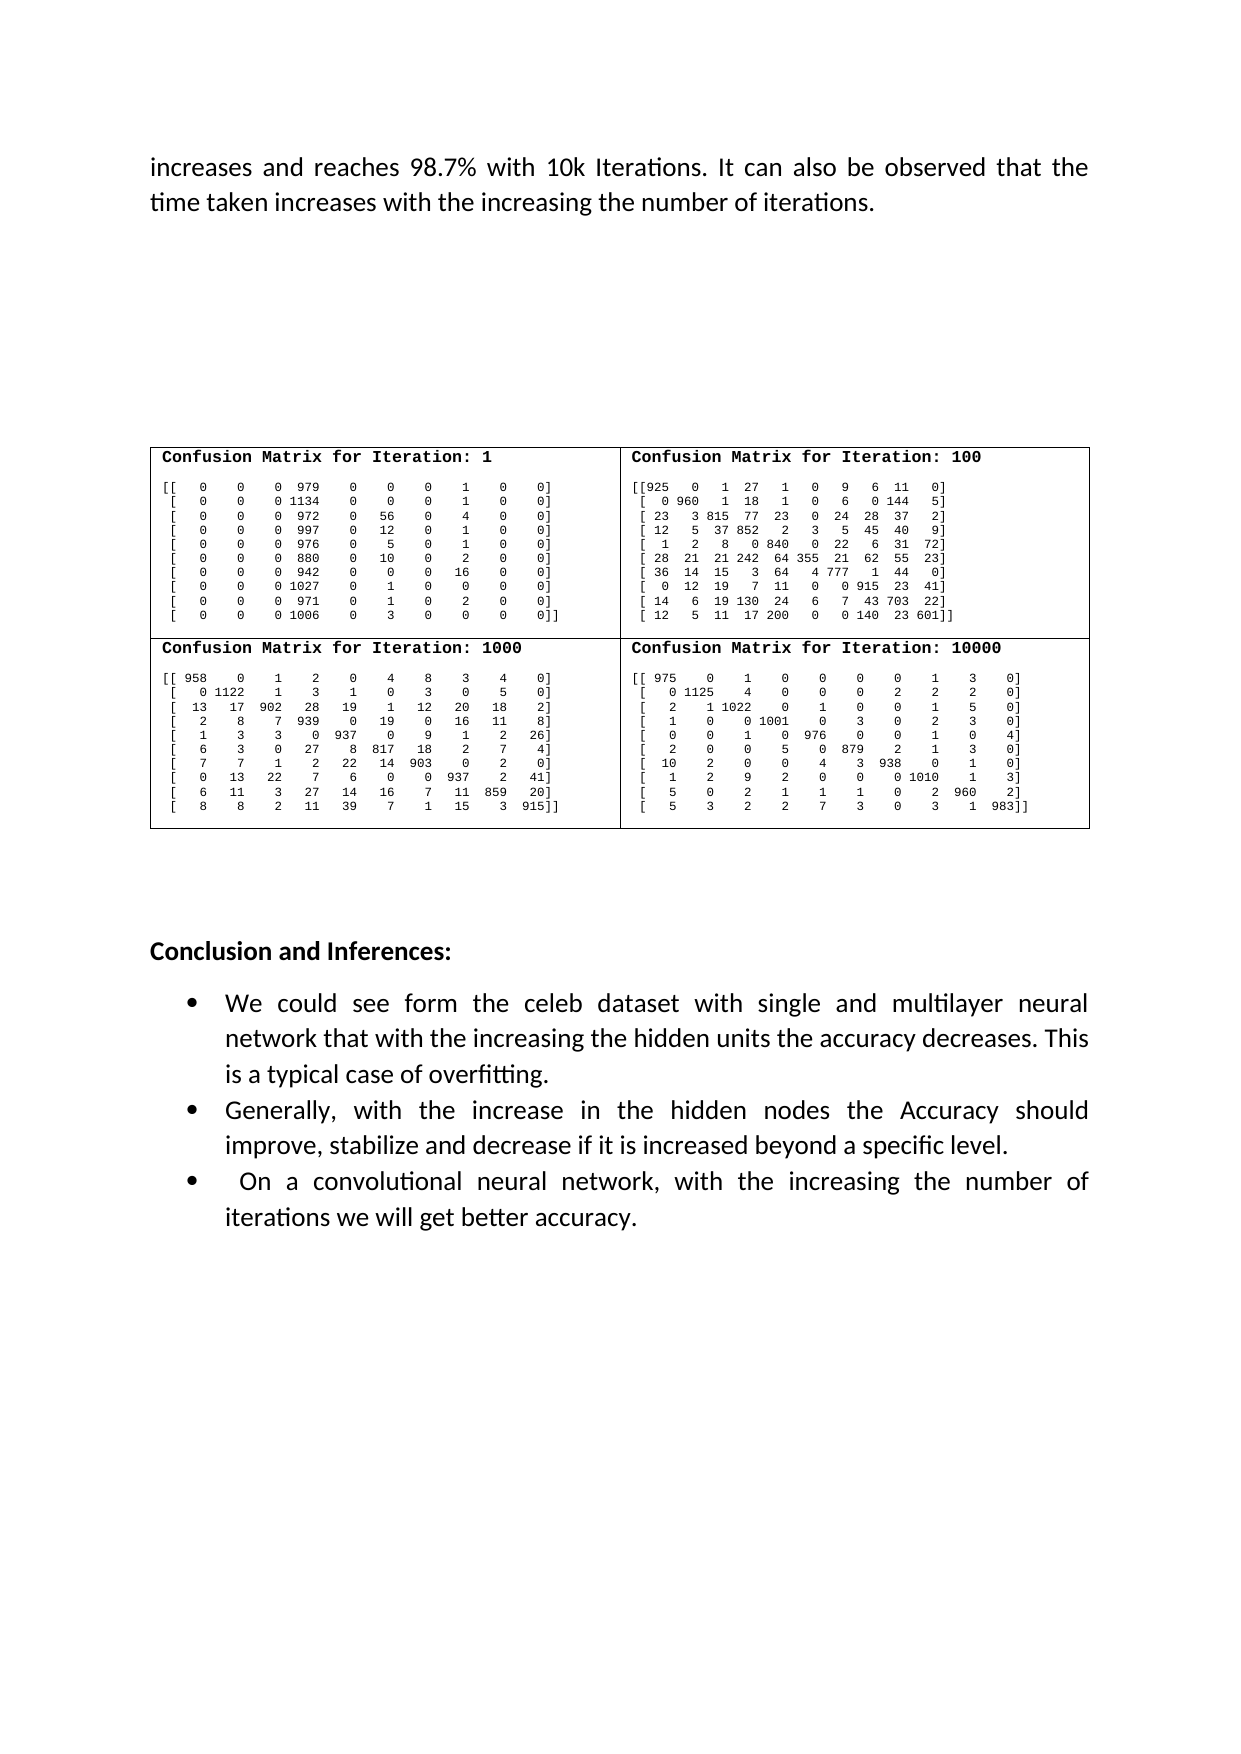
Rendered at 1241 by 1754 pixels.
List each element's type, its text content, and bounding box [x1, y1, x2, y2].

list On a convolutional neural network, with the increasing the number of iterations we will get better accuracy. [187, 1164, 1090, 1233]
text Conclusion and Inferences: [150, 934, 1090, 967]
table_header Confusion Matrix for Iteration: 100 [[925 0 1 27 1 0 9 6 11 0] [ 0 960 1 18 1 0 6 0 144 5] [ 23 3 815 77 23 0 24 28 37 2] [ 12 5 37 852 2 3 5 45 40 9] [ 1 2 8 0 840 0 22 6 31 72] [ 28 21 21 242 64 355 21 62 55 23] [ 36 14 15 3 64 4 777 1 44 0] [ 0 12 19 7 11 0 0 915 23 41] [ 14 6 19 130 24 6 7 43 703 22] [ 12 5 11 17 200 0 0 140 23 601]] [621, 448, 1089, 638]
list Generally, with the increase in the hidden nodes the Accuracy should improve, stabilize and decrease if it is increased beyond a specific level. [187, 1093, 1090, 1161]
list We could see form the celeb dataset with single and multilayer neural network that with the increasing the hidden units the accuracy decreases. This is a typical case of overfitting. [187, 986, 1090, 1090]
table_cell Confusion Matrix for Iteration: 10000 [[ 975 0 1 0 0 0 0 1 3 0] [ 0 1125 4 0 0 0 2 2 2 0] [ 2 1 1022 0 1 0 0 1 5 0] [ 1 0 0 1001 0 3 0 2 3 0] [ 0 0 1 0 976 0 0 1 0 4] [ 2 0 0 5 0 879 2 1 3 0] [ 10 2 0 0 4 3 938 0 1 0] [ 1 2 9 2 0 0 0 1010 1 3] [ 5 0 2 1 1 1 0 2 960 2] [ 5 3 2 2 7 3 0 3 1 983]] [621, 639, 1089, 828]
table_cell Confusion Matrix for Iteration: 1000 [[ 958 0 1 2 0 4 8 3 4 0] [ 0 1122 1 3 1 0 3 0 5 0] [ 13 17 902 28 19 1 12 20 18 2] [ 2 8 7 939 0 19 0 16 11 8] [ 1 3 3 0 937 0 9 1 2 26] [ 6 3 0 27 8 817 18 2 7 4] [ 7 7 1 2 22 14 903 0 2 0] [ 0 13 22 7 6 0 0 937 2 41] [ 6 11 3 27 14 16 7 11 859 20] [ 8 8 2 11 39 7 1 15 3 915]] [151, 639, 620, 828]
table_header Confusion Matrix for Iteration: 1 [[ 0 0 0 979 0 0 0 1 0 0] [ 0 0 0 1134 0 0 0 1 0 0] [ 0 0 0 972 0 56 0 4 0 0] [ 0 0 0 997 0 12 0 1 0 0] [ 0 0 0 976 0 5 0 1 0 0] [ 0 0 0 880 0 10 0 2 0 0] [ 0 0 0 942 0 0 0 16 0 0] [ 0 0 0 1027 0 1 0 0 0 0] [ 0 0 0 971 0 1 0 2 0 0] [ 0 0 0 1006 0 3 0 0 0 0]] [151, 448, 620, 638]
